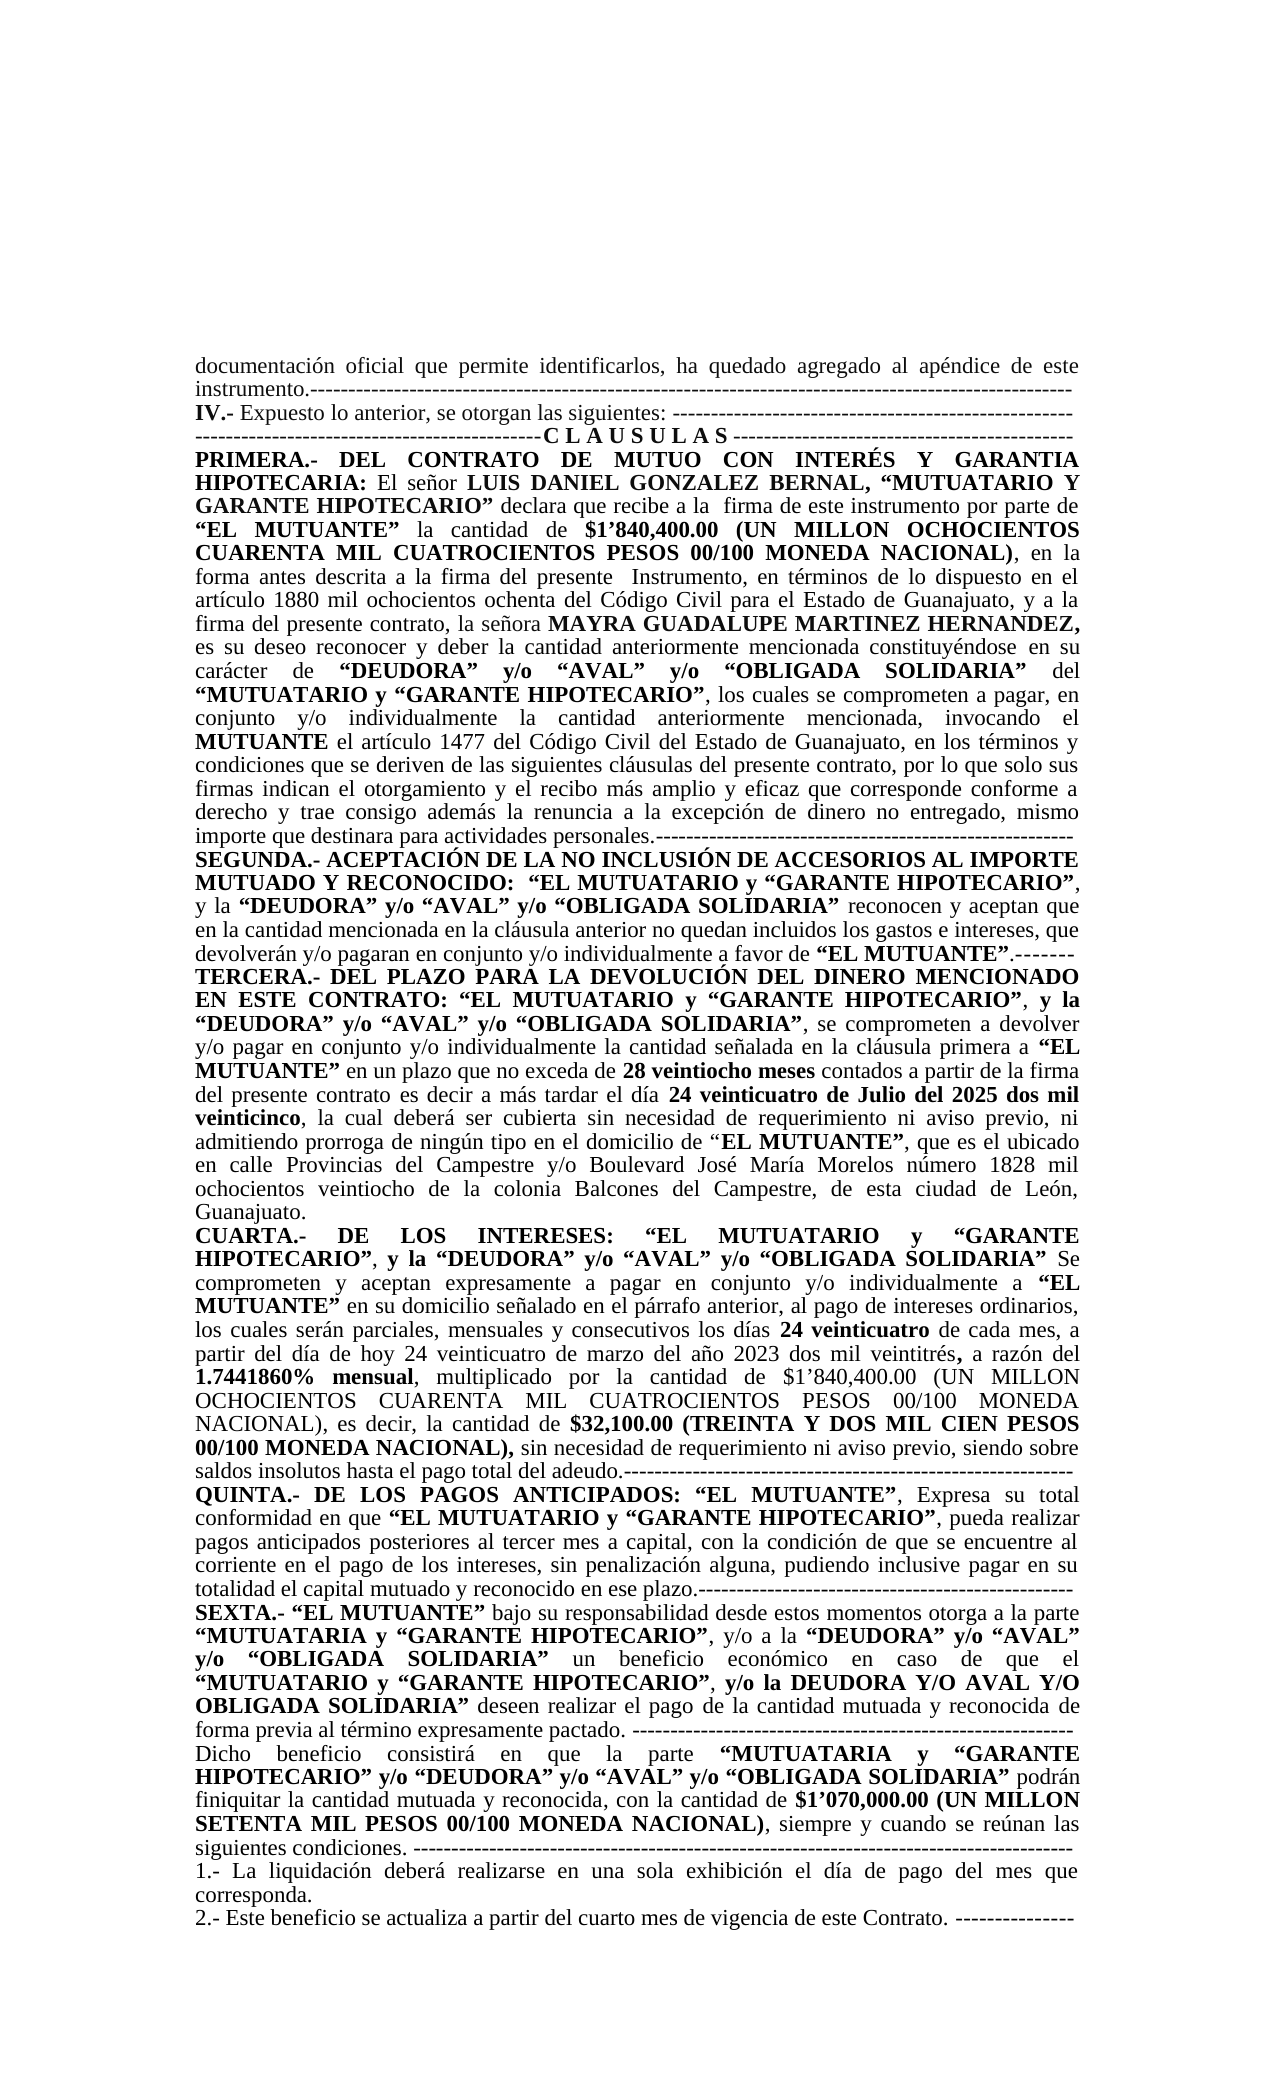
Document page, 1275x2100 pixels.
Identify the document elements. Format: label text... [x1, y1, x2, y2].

text Dicho beneficio consistirá en que la parte “MUTUATARIA y “GARANTE HIPOTECARIO” y/o “DEUDORA” y/o “AVAL” y/o “OBLIGADA SOLIDARIA” podrán finiquitar la cantidad mutuada y reconocida, con la cantidad de $1’070,000.00 (UN MILLON SETENTA MIL PESOS 00/100 MONEDA NACIONAL), siempre y cuando se reúnan las siguientes condiciones. [195, 1742, 1080, 1860]
text C L A U S U L A S [195, 425, 1080, 448]
text TERCERA.- DEL PLAZO PARA LA DEVOLUCIÓN DEL DINERO MENCIONADO EN ESTE CONTRATO: “EL MUTUATARIO y “GARANTE HIPOTECARIO”, y la “DEUDORA” y/o “AVAL” y/o “OBLIGADA SOLIDARIA”, se comprometen a devolver y/o pagar en conjunto y/o individualmente la cantidad señalada en la cláusula primera a “EL MUTUANTE” en un plazo que no exceda de 28 veintiocho meses contados a partir de la firma del presente contrato es decir a más tardar el día 24 veinticuatro de Julio del 2025 dos mil veinticinco, la cual deberá ser cubierta sin necesidad de requerimiento ni aviso previo, ni admitiendo prorroga de ningún tipo en el domicilio de “EL MUTUANTE”, que es el ubicado en calle Provincias del Campestre y/o Boulevard José María Morelos número 1828 mil ochocientos veintiocho de la colonia Balcones del Campestre, de esta ciudad de León, Guanajuato. [195, 966, 1080, 1225]
text PRIMERA.- DEL CONTRATO DE MUTUO CON INTERÉS Y GARANTIA HIPOTECARIA: El señor LUIS DANIEL GONZALEZ BERNAL, “MUTUATARIO Y GARANTE HIPOTECARIO” declara que recibe a la firma de este instrumento por parte de “EL MUTUANTE” la cantidad de $1’840,400.00 (UN MILLON OCHOCIENTOS CUARENTA MIL CUATROCIENTOS PESOS 00/100 MONEDA NACIONAL), en la forma antes descrita a la firma del presente Instrumento, en términos de lo dispuesto en el artículo 1880 mil ochocientos ochenta del Código Civil para el Estado de Guanajuato, y a la firma del presente contrato, la señora MAYRA GUADALUPE MARTINEZ HERNANDEZ, es su deseo reconocer y deber la cantidad anteriormente mencionada constituyéndose en su carácter de “DEUDORA” y/o “AVAL” y/o “OBLIGADA SOLIDARIA” del “MUTUATARIO y “GARANTE HIPOTECARIO”, los cuales se comprometen a pagar, en conjunto y/o individualmente la cantidad anteriormente mencionada, invocando el MUTUANTE el artículo 1477 del Código Civil del Estado de Guanajuato, en los términos y condiciones que se deriven de las siguientes cláusulas del presente contrato, por lo que solo sus firmas indican el otorgamiento y el recibo más amplio y eficaz que corresponde conforme a derecho y trae consigo además la renuncia a la excepción de dinero no entregado, mismo importe que destinara para actividades personales. [195, 448, 1080, 848]
text QUINTA.- DE LOS PAGOS ANTICIPADOS: “EL MUTUANTE”, Expresa su total conformidad en que “EL MUTUATARIO y “GARANTE HIPOTECARIO”, pueda realizar pagos anticipados posteriores al tercer mes a capital, con la condición de que se encuentre al corriente en el pago de los intereses, sin penalización alguna, pudiendo inclusive pagar en su totalidad el capital mutuado y reconocido en ese plazo. [195, 1484, 1080, 1601]
text SEGUNDA.- ACEPTACIÓN DE LA NO INCLUSIÓN DE ACCESORIOS AL IMPORTE MUTUADO Y RECONOCIDO: “EL MUTUATARIO y “GARANTE HIPOTECARIO”, y la “DEUDORA” y/o “AVAL” y/o “OBLIGADA SOLIDARIA” reconocen y aceptan que en la cantidad mencionada en la cláusula anterior no quedan incluidos los gastos e intereses, que devolverán y/o pagaran en conjunto y/o individualmente a favor de “EL MUTUANTE”. [195, 848, 1080, 966]
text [195, 354, 1080, 401]
text IV.- Expuesto lo anterior, se otorgan las siguientes: [195, 401, 1080, 425]
text 1.- La liquidación deberá realizarse en una sola exhibición el día de pago del mes que corresponda. [195, 1860, 1080, 1907]
text CUARTA.- DE LOS INTERESES: “EL MUTUATARIO y “GARANTE HIPOTECARIO”, y la “DEUDORA” y/o “AVAL” y/o “OBLIGADA SOLIDARIA” Se comprometen y aceptan expresamente a pagar en conjunto y/o individualmente a “EL MUTUANTE” en su domicilio señalado en el párrafo anterior, al pago de intereses ordinarios, los cuales serán parciales, mensuales y consecutivos los días 24 veinticuatro de cada mes, a partir del día de hoy 24 veinticuatro de marzo del año 2023 dos mil veintitrés, a razón del 1.7441860% mensual, multiplicado por la cantidad de $1’840,400.00 (UN MILLON OCHOCIENTOS CUARENTA MIL CUATROCIENTOS PESOS 00/100 MONEDA NACIONAL), es decir, la cantidad de $32,100.00 (TREINTA Y DOS MIL CIEN PESOS 00/100 MONEDA NACIONAL), sin necesidad de requerimiento ni aviso previo, siendo sobre saldos insolutos hasta el pago total del adeudo. [195, 1225, 1080, 1484]
text SEXTA.- “EL MUTUANTE” bajo su responsabilidad desde estos momentos otorga a la parte “MUTUATARIA y “GARANTE HIPOTECARIO”, y/o a la “DEUDORA” y/o “AVAL” y/o “OBLIGADA SOLIDARIA” un beneficio económico en caso de que el “MUTUATARIO y “GARANTE HIPOTECARIO”, y/o la DEUDORA Y/O AVAL Y/O OBLIGADA SOLIDARIA” deseen realizar el pago de la cantidad mutuada y reconocida de forma previa al término expresamente pactado. [195, 1601, 1080, 1742]
text 2.- Este beneficio se actualiza a partir del cuarto mes de vigencia de este Contrato. [195, 1907, 1080, 1930]
